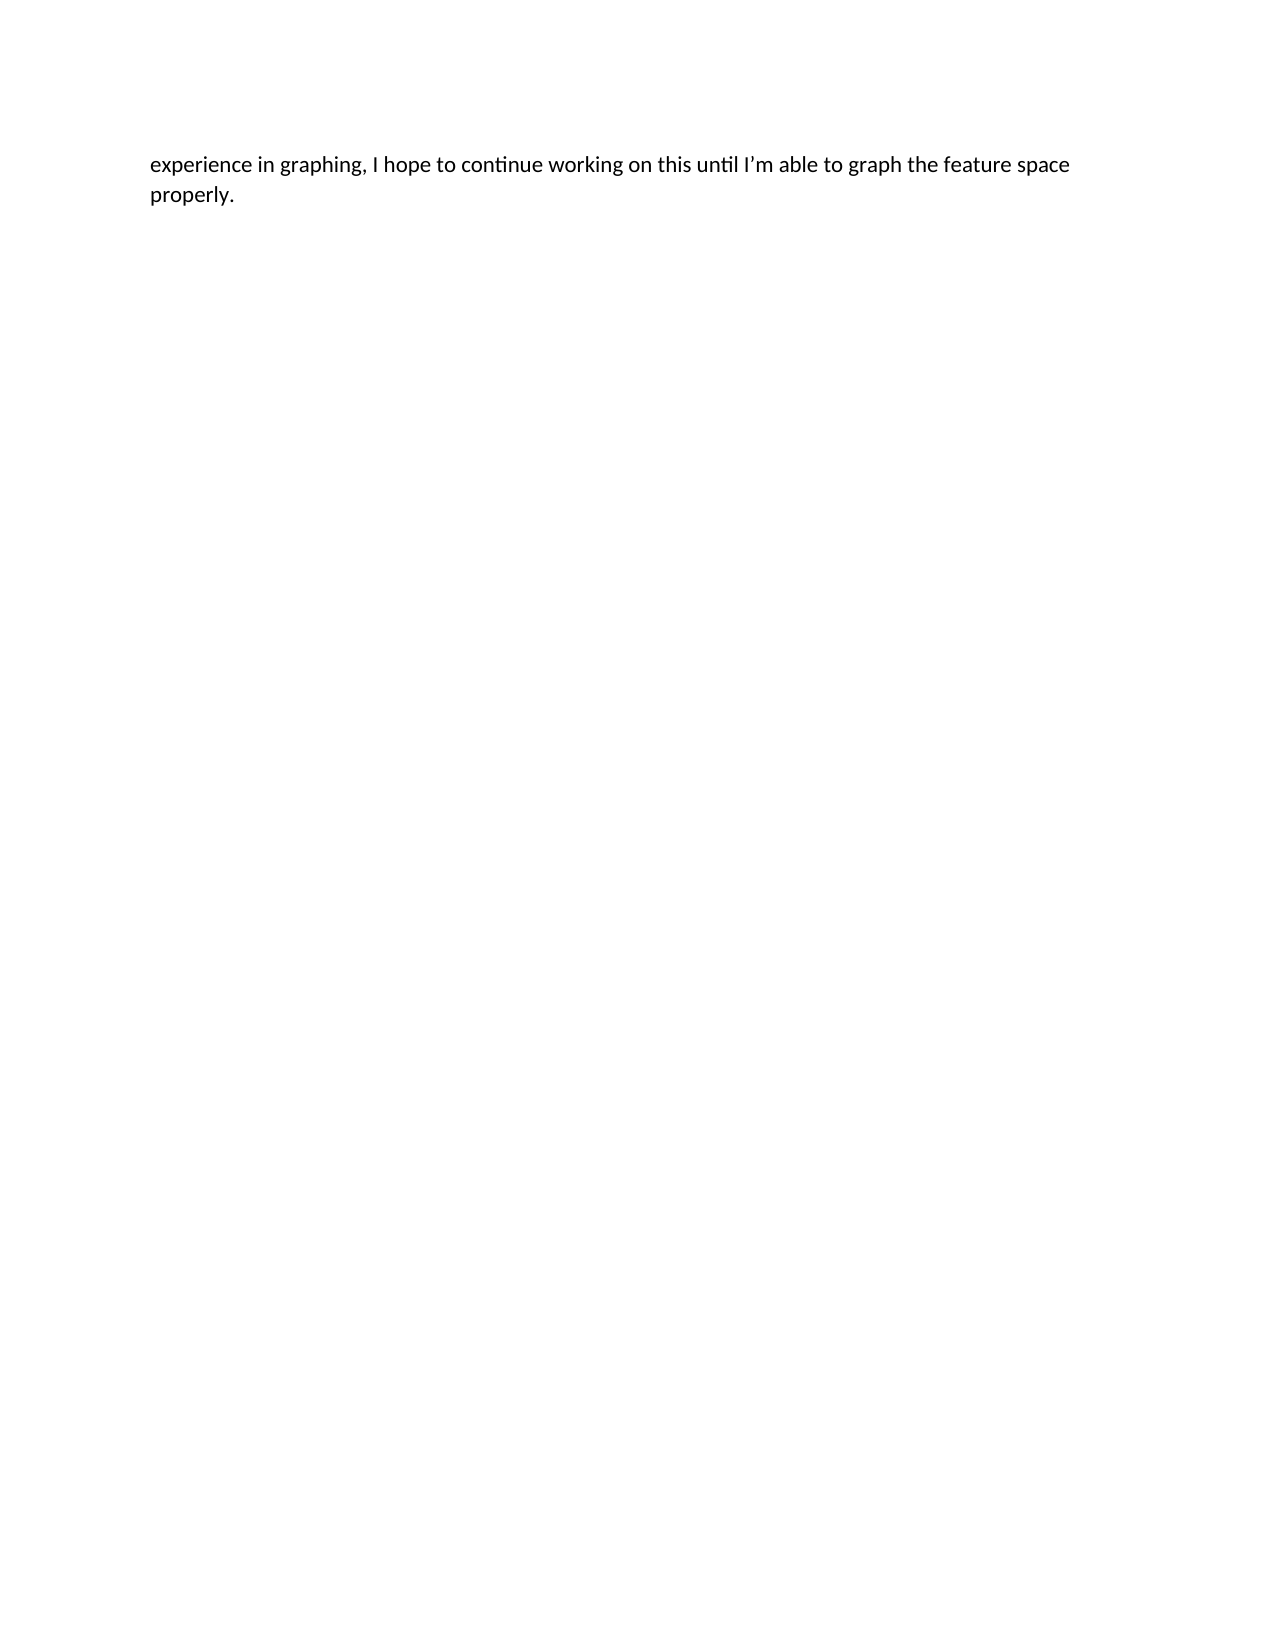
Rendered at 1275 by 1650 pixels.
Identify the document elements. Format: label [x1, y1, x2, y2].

text [150, 150, 1125, 208]
